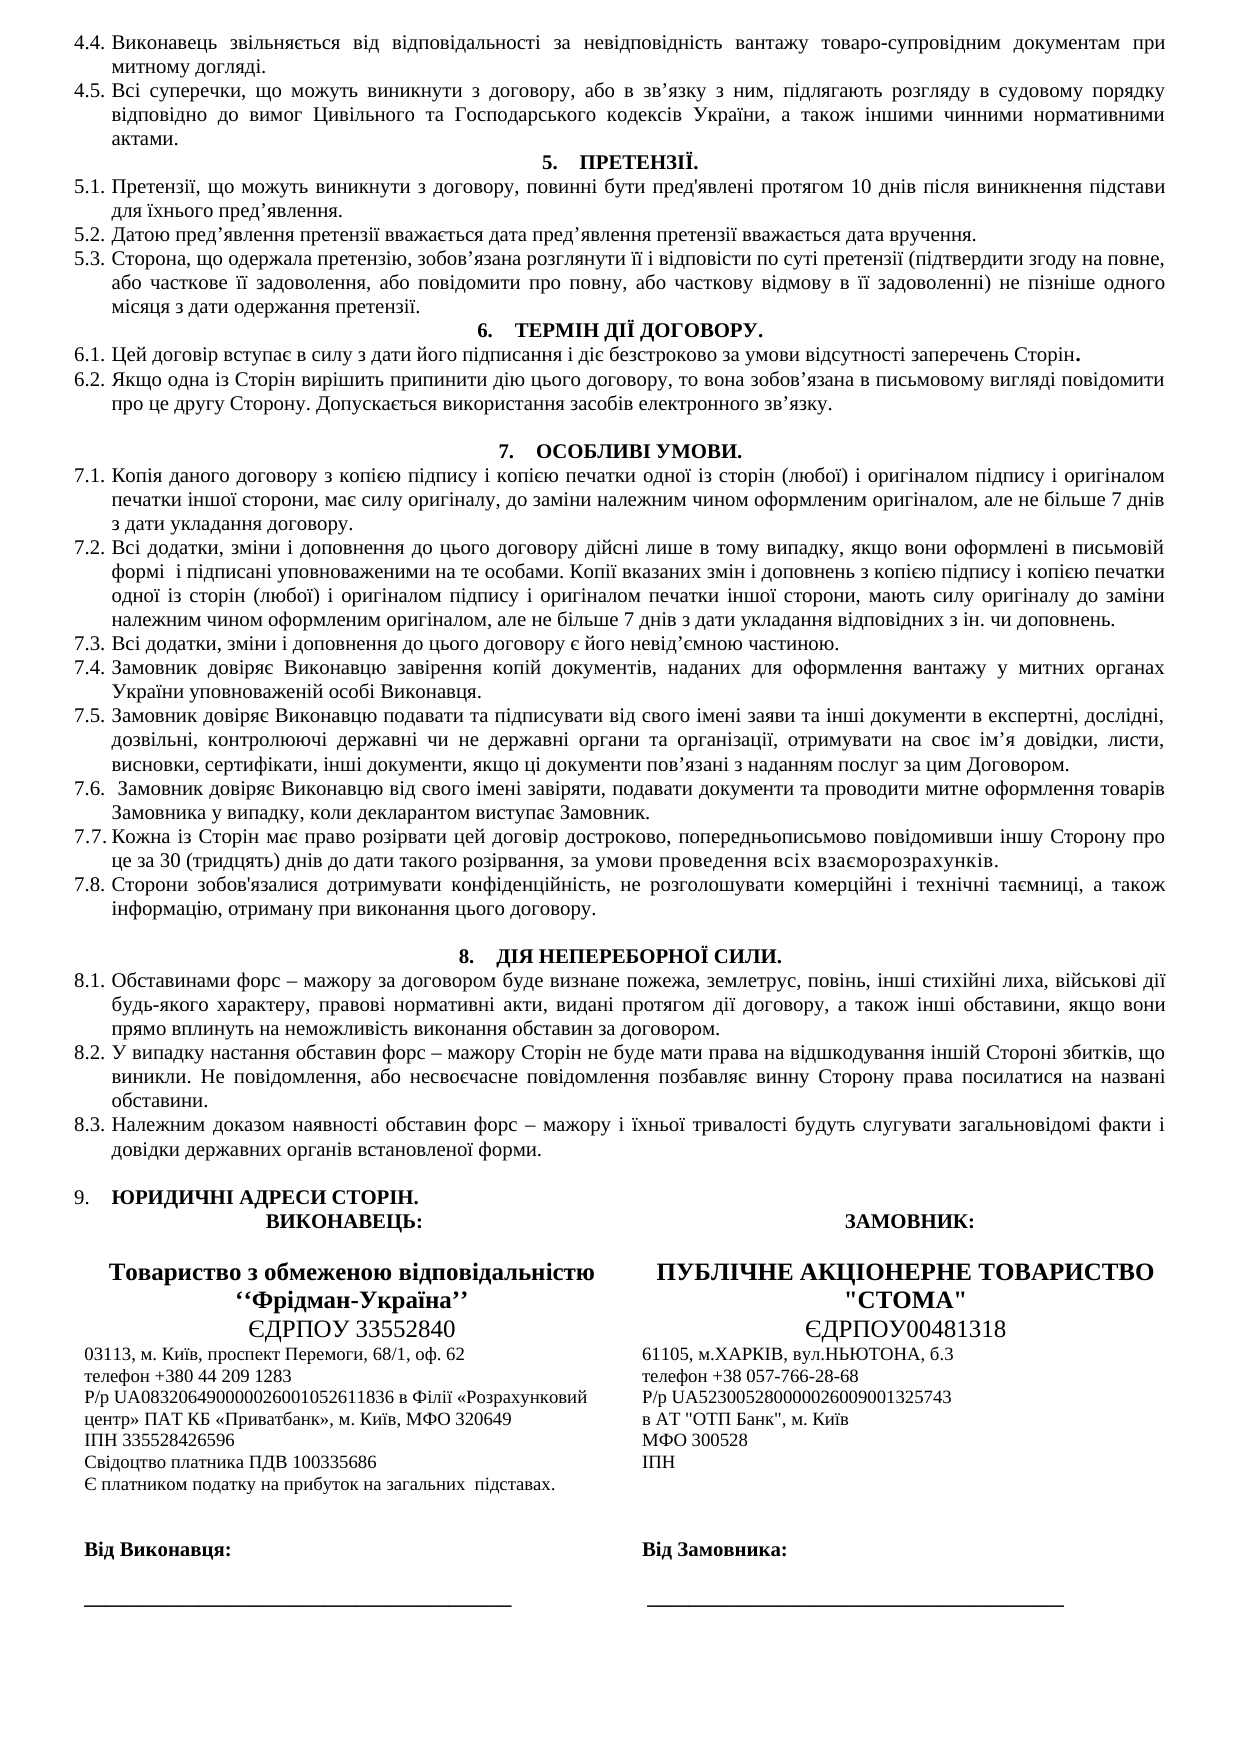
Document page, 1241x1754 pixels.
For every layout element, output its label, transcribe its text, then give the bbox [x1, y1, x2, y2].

list Замовник довіряє Виконавцю завірення копій документів, наданих для оформлення вантажу у митних органах України уповноваженій особі Виконавця. [74, 655, 1167, 703]
table_cell 61105, м.ХАРКІВ, вул.НЬЮТОНА, б.3 телефон +38 057-766-28-68 Р/р UA523005280000026009001325743 в АТ "ОТП Банк", м. Київ МФО 300528 IПН [631, 1343, 1180, 1513]
list Замовник довіряє Виконавцю подавати та підписувати від свого імені заяви та інші документи в експертні, дослідні, дозвільні, контролюючі державні чи не державні органи та організації, отримувати на своє ім’я довідки, листи, висновки, сертифікати, інші документи, якщо ці документи пов’язані з наданням послуг за цим Договором. [74, 703, 1167, 776]
text ВИКОНАВЕЦЬ: ЗАМОВНИК: [74, 1209, 1167, 1233]
list Всі додатки, зміни і доповнення до цього договору дійсні лише в тому випадку, якщо вони оформлені в письмовій формі і підписані уповноваженими на те особами. Копії вказаних змін і доповнень з копією підпису і копією печатки одної із сторін (любої) і оригіналом підпису і оригіналом печатки іншої сторони, мають силу оригіналу до заміни належним чином оформленим оригіналом, але не більше 7 днів з дати укладання відповідних з ін. чи доповнень. [74, 535, 1167, 631]
list ТЕРМІН ДІЇ ДОГОВОРУ. [74, 318, 1167, 342]
list ОСОБЛИВІ УМОВИ. [74, 439, 1167, 463]
list ПРЕТЕНЗІЇ. [74, 150, 1167, 174]
list Належним доказом наявності обставин форс – мажору і їхньої тривалості будуть слугувати загальновідомі факти і довідки державних органів встановленої форми. [74, 1112, 1167, 1161]
list ДІЯ НЕПЕРЕБОРНОЇ СИЛИ. [74, 944, 1167, 968]
list Копія даного договору з копією підпису і копією печатки одної із сторін (любої) і оригіналом підпису і оригіналом печатки іншої сторони, має силу оригіналу, до заміни належним чином оформленим оригіналом, але не більше 7 днів з дати укладання договору. [74, 463, 1167, 535]
table_cell Від Замовника: ________________________________________ [631, 1513, 1180, 1609]
table_header ПУБЛІЧНЕ АКЦІОНЕРНЕ ТОВАРИСТВО "СТОМА" ЄДРПОУ00481318 [631, 1257, 1180, 1343]
table_header Товариство з обмеженою відповідальністю ‘‘Фрідман-Україна’’ ЄДРПОУ 33552840 [73, 1257, 631, 1343]
list Цей договір вступає в силу з дати його підписання і діє безстроково за умови відсутності заперечень Сторін. [74, 342, 1167, 366]
table_cell 03113, м. Київ, проспект Перемоги, 68/1, оф. 62 телефон +380 44 209 1283 Р/р UA083206490000026001052611836 в Філії «Розрахунковий центр» ПАТ КБ «Приватбанк», м. Київ, МФО 320649 ІПН 335528426596 Свідоцтво платника ПДВ 100335686 Є платником податку на прибуток на загальних підставах. [73, 1343, 631, 1513]
list Обставинами форс – мажору за договором буде визнане пожежа, землетрус, повінь, інші стихійні лиха, військові дії будь-якого характеру, правові нормативні акти, видані протягом дії договору, а також інші обставини, якщо вони прямо вплинуть на неможливість виконання обставин за договором. [74, 968, 1167, 1040]
list У випадку настання обставин форс – мажору Сторін не буде мати права на відшкодування іншій Стороні збитків, що виникли. Не повідомлення, або несвоєчасне повідомлення позбавляє винну Сторону права посилатися на названі обставини. [74, 1040, 1167, 1112]
list ЮРИДИЧНІ АДРЕСИ СТОРІН. [74, 1184, 1167, 1209]
list Сторона, що одержала претензію, зобов’язана розглянути її і відповісти по суті претензії (підтвердити згоду на повне, або часткове її задоволення, або повідомити про повну, або часткову відмову в її задоволенні) не пізніше одного місяця з дати одержання претензії. [74, 246, 1167, 318]
list Всі додатки, зміни і доповнення до цього договору є його невід’ємною частиною. [74, 631, 1167, 655]
list Датою пред’явлення претензії вважається дата пред’явлення претензії вважається дата вручення. [74, 222, 1167, 246]
list Сторони зобов'язалися дотримувати конфіденційність, не розголошувати комерційні і технічні таємниці, а також інформацію, отриману при виконання цього договору. [74, 872, 1167, 920]
table_cell Від Виконавця: _________________________________________ [73, 1513, 631, 1609]
list Виконавець звільняється від відповідальності за невідповідність вантажу товаро-супровідним документам при митному догляді. [74, 29, 1167, 78]
list Всі суперечки, що можуть виникнути з договору, або в зв’язку з ним, підлягають розгляду в судовому порядку відповідно до вимог Цивільного та Господарського кодексів України, а також іншими чинними нормативними актами. [74, 78, 1167, 150]
list Якщо одна із Сторін вирішить припинити дію цього договору, то вона зобов’язана в письмовому вигляді повідомити про це другу Сторону. Допускається використання засобів електронного зв’язку. [74, 366, 1167, 414]
list Претензії, що можуть виникнути з договору, повинні бути пред'явлені протягом 10 днів після виникнення підстави для їхнього пред’явлення. [74, 174, 1167, 222]
list Кожна із Сторін має право розірвати цей договір достроково, попередньописьмово повідомивши іншу Сторону про це за 30 (тридцять) днів до дати такого розірвання, за умови проведення всіх взаєморозрахунків. [74, 824, 1167, 872]
list Замовник довіряє Виконавцю від свого імені завіряти, подавати документи та проводити митне оформлення товарів Замовника у випадку, коли декларантом виступає Замовник. [74, 776, 1167, 824]
